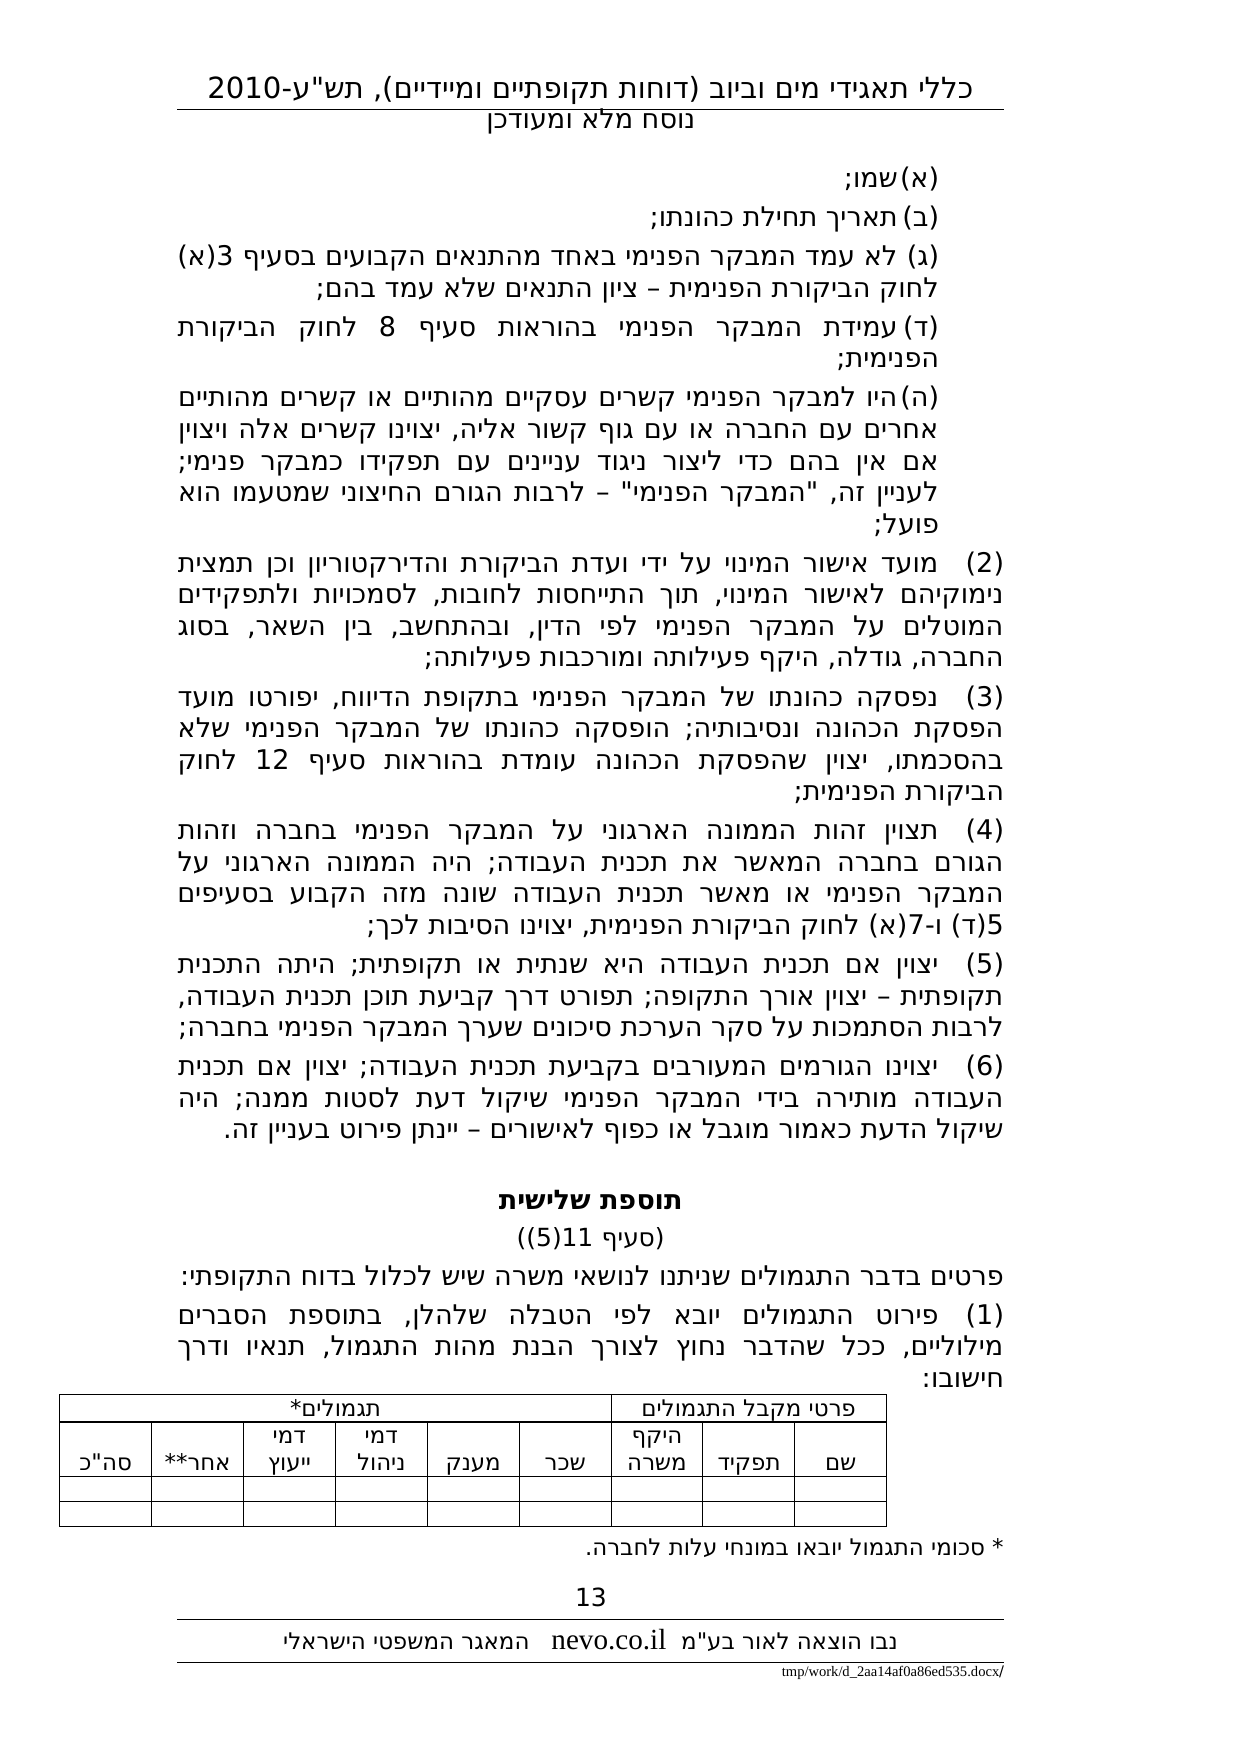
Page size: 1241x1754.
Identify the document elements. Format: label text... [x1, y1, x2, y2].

table_cell אחר** [152, 1423, 243, 1476]
text (סעיף 11(5)) [177, 1223, 1004, 1252]
table_cell [703, 1477, 794, 1501]
table_cell [336, 1477, 427, 1501]
table_cell סה"כ [60, 1423, 151, 1476]
table_header פרטי מקבל התגמולים [612, 1395, 886, 1421]
text (2) מועד אישור המינוי על ידי ועדת הביקורת והדירקטוריון וכן תמצית נימוקיהם לאישור המינוי, תוך התייחסות לחובות, לסמכויות ולתפקידים המוטלים על המבקר הפנימי לפי הדין, ובהתחשב, בין השאר, בסוג החברה, גודלה, היקף פעילותה ומורכבות פעילותה; [177, 547, 1004, 673]
table_cell [60, 1477, 151, 1501]
text (5) יצוין אם תכנית העבודה היא שנתית או תקופתית; היתה התכנית תקופתית – יצוין אורך התקופה; תפורט דרך קביעת תוכן תכנית העבודה, לרבות הסתמכות על סקר הערכת סיכונים שערך המבקר הפנימי בחברה; [177, 948, 1004, 1043]
table_cell [244, 1477, 335, 1501]
text (4) תצוין זהות הממונה הארגוני על המבקר הפנימי בחברה וזהות הגורם בחברה המאשר את תכנית העבודה; היה הממונה הארגוני על המבקר הפנימי או מאשר תכנית העבודה שונה מזה הקבוע בסעיפים 5(ד) ו-7(א) לחוק הביקורת הפנימית, יצוינו הסיבות לכך; [177, 814, 1004, 941]
table_cell [795, 1477, 886, 1501]
text (ד) עמידת המבקר הפנימי בהוראות סעיף 8 לחוק הביקורת הפנימית; [177, 311, 939, 374]
table_cell [612, 1502, 702, 1526]
text (3) נפסקה כהונתו של המבקר הפנימי בתקופת הדיווח, יפורטו מועד הפסקת הכהונה ונסיבותיה; הופסקה כהונתו של המבקר הפנימי שלא בהסכמתו, יצוין שהפסקת הכהונה עומדת בהוראות סעיף 12 לחוק הביקורת הפנימית; [177, 681, 1004, 807]
table_header תגמולים* [60, 1395, 611, 1421]
table_cell [428, 1477, 519, 1501]
table_cell [428, 1502, 519, 1526]
table_cell [244, 1502, 335, 1526]
text (ג) לא עמד המבקר הפנימי באחד מהתנאים הקבועים בסעיף 3(א) לחוק הביקורת הפנימית – ציון התנאים שלא עמד בהם; [177, 241, 939, 304]
table_cell [703, 1502, 794, 1526]
table_cell [152, 1477, 243, 1501]
text * סכומי התגמול יובאו במונחי עלות לחברה. [177, 1534, 1004, 1561]
text (א) שמו; [177, 162, 939, 194]
table_cell [612, 1477, 702, 1501]
table_cell [520, 1477, 611, 1501]
text (1) פירוט התגמולים יובא לפי הטבלה שלהלן, בתוספת הסברים מילוליים, ככל שהדבר נחוץ לצורך הבנת מהות התגמול, תנאיו ודרך חישובו: [177, 1299, 1004, 1394]
table_cell [795, 1502, 886, 1526]
table_cell [336, 1502, 427, 1526]
text (6) יצוינו הגורמים המעורבים בקביעת תכנית העבודה; יצוין אם תכנית העבודה מותירה בידי המבקר הפנימי שיקול דעת לסטות ממנה; היה שיקול הדעת כאמור מוגבל או כפוף לאישורים – יינתן פירוט בעניין זה. [177, 1051, 1004, 1145]
text פרטים בדבר התגמולים שניתנו לנושאי משרה שיש לכלול בדוח התקופתי: [177, 1260, 1004, 1292]
table_cell דמי ייעוץ [244, 1423, 335, 1476]
text (ב) תאריך תחילת כהונתו; [177, 201, 939, 233]
table_cell שכר [520, 1423, 611, 1476]
table_cell היקף משרה [612, 1423, 702, 1476]
table_cell [152, 1502, 243, 1526]
text תוספת שלישית [177, 1184, 1004, 1216]
table_cell מענק [428, 1423, 519, 1476]
table_cell דמי ניהול [336, 1423, 427, 1476]
text (ה) היו למבקר הפנימי קשרים עסקיים מהותיים או קשרים מהותיים אחרים עם החברה או עם גוף קשור אליה, יצוינו קשרים אלה ויצוין אם אין בהם כדי ליצור ניגוד עניינים עם תפקידו כמבקר פנימי; לעניין זה, "המבקר הפנימי" – לרבות הגורם החיצוני שמטעמו הוא פועל; [177, 382, 939, 539]
table_cell [60, 1502, 151, 1526]
table_cell [520, 1502, 611, 1526]
table_cell שם [795, 1423, 886, 1476]
table_cell תפקיד [703, 1423, 794, 1476]
